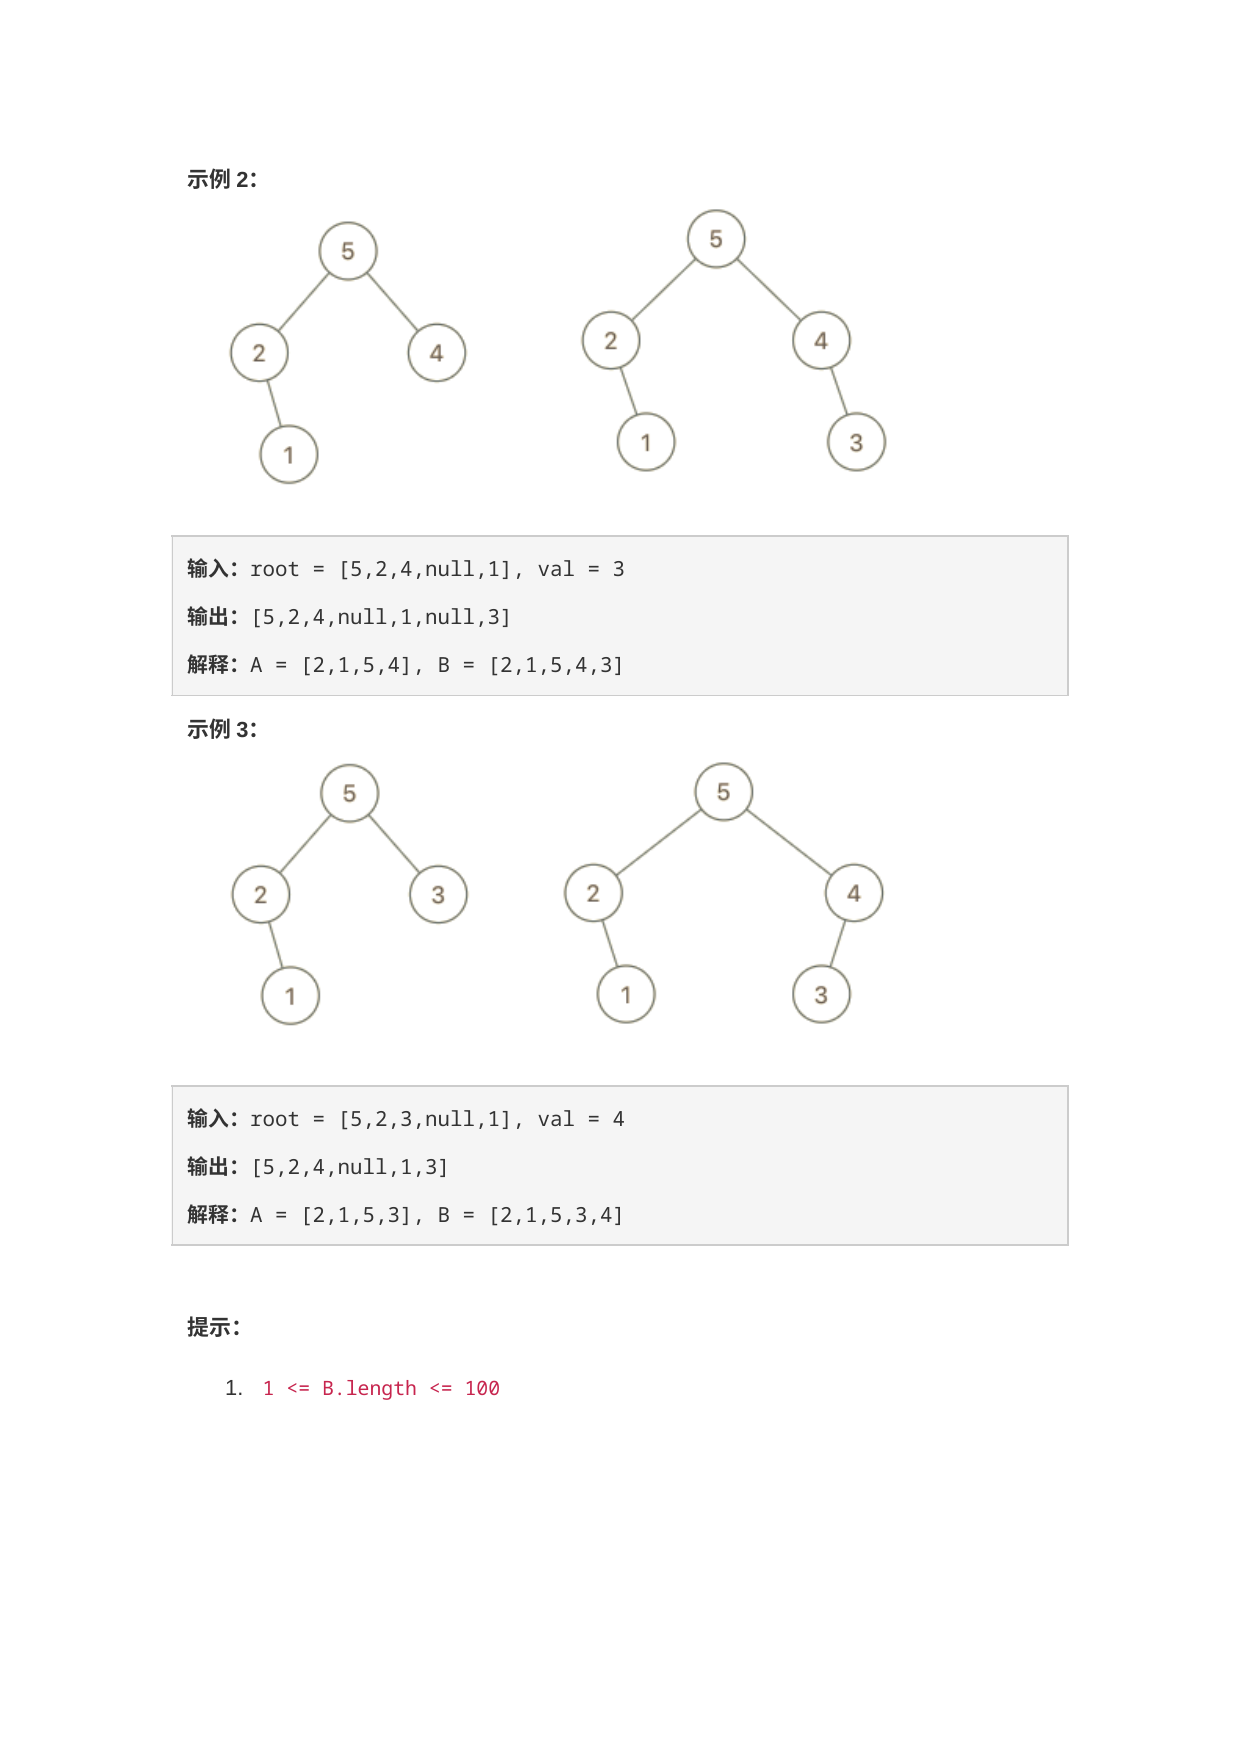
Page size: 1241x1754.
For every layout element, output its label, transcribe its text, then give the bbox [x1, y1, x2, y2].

text 解释：A = [2,1,5,3], B = [2,1,5,3,4] [173, 1181, 1067, 1244]
picture [187, 744, 918, 1052]
text 输入：root = [5,2,3,null,1], val = 4 [173, 1087, 1067, 1133]
text 解释：A = [2,1,5,4], B = [2,1,5,4,3] [173, 631, 1067, 695]
text 输入：root = [5,2,4,null,1], val = 3 [173, 537, 1067, 583]
text 提示： [187, 1310, 1053, 1342]
text 输出：[5,2,4,null,1,null,3] [173, 583, 1067, 631]
picture [187, 194, 954, 511]
text 输出：[5,2,4,null,1,3] [173, 1133, 1067, 1181]
list 1 <= B.length <= 100 [225, 1371, 1053, 1404]
